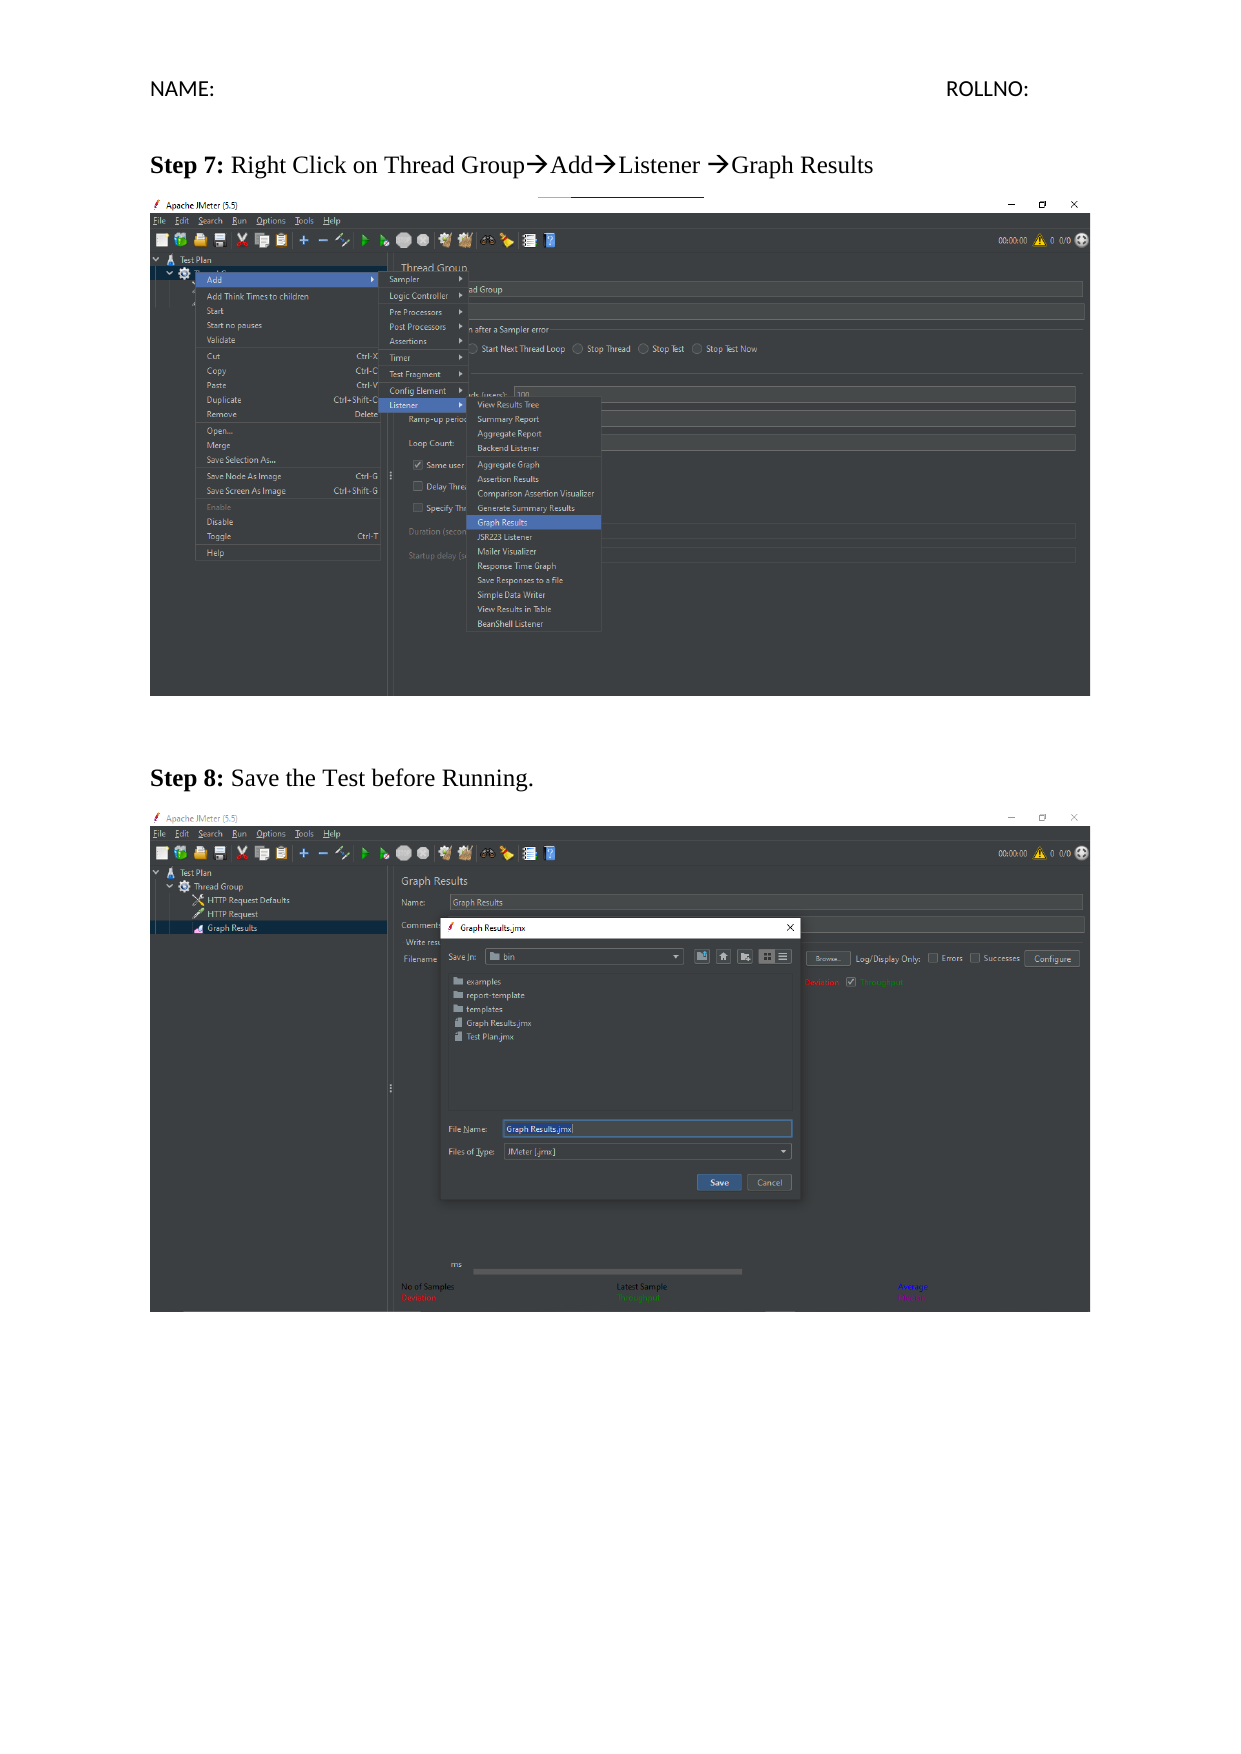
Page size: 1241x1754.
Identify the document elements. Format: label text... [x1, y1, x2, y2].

text Step 7: Right Click on Thread GroupAddListener Graph Results [150, 150, 1090, 179]
picture [150, 810, 1091, 1312]
text Step 8: Save the Test before Running. [150, 763, 1090, 791]
picture [150, 197, 1091, 696]
